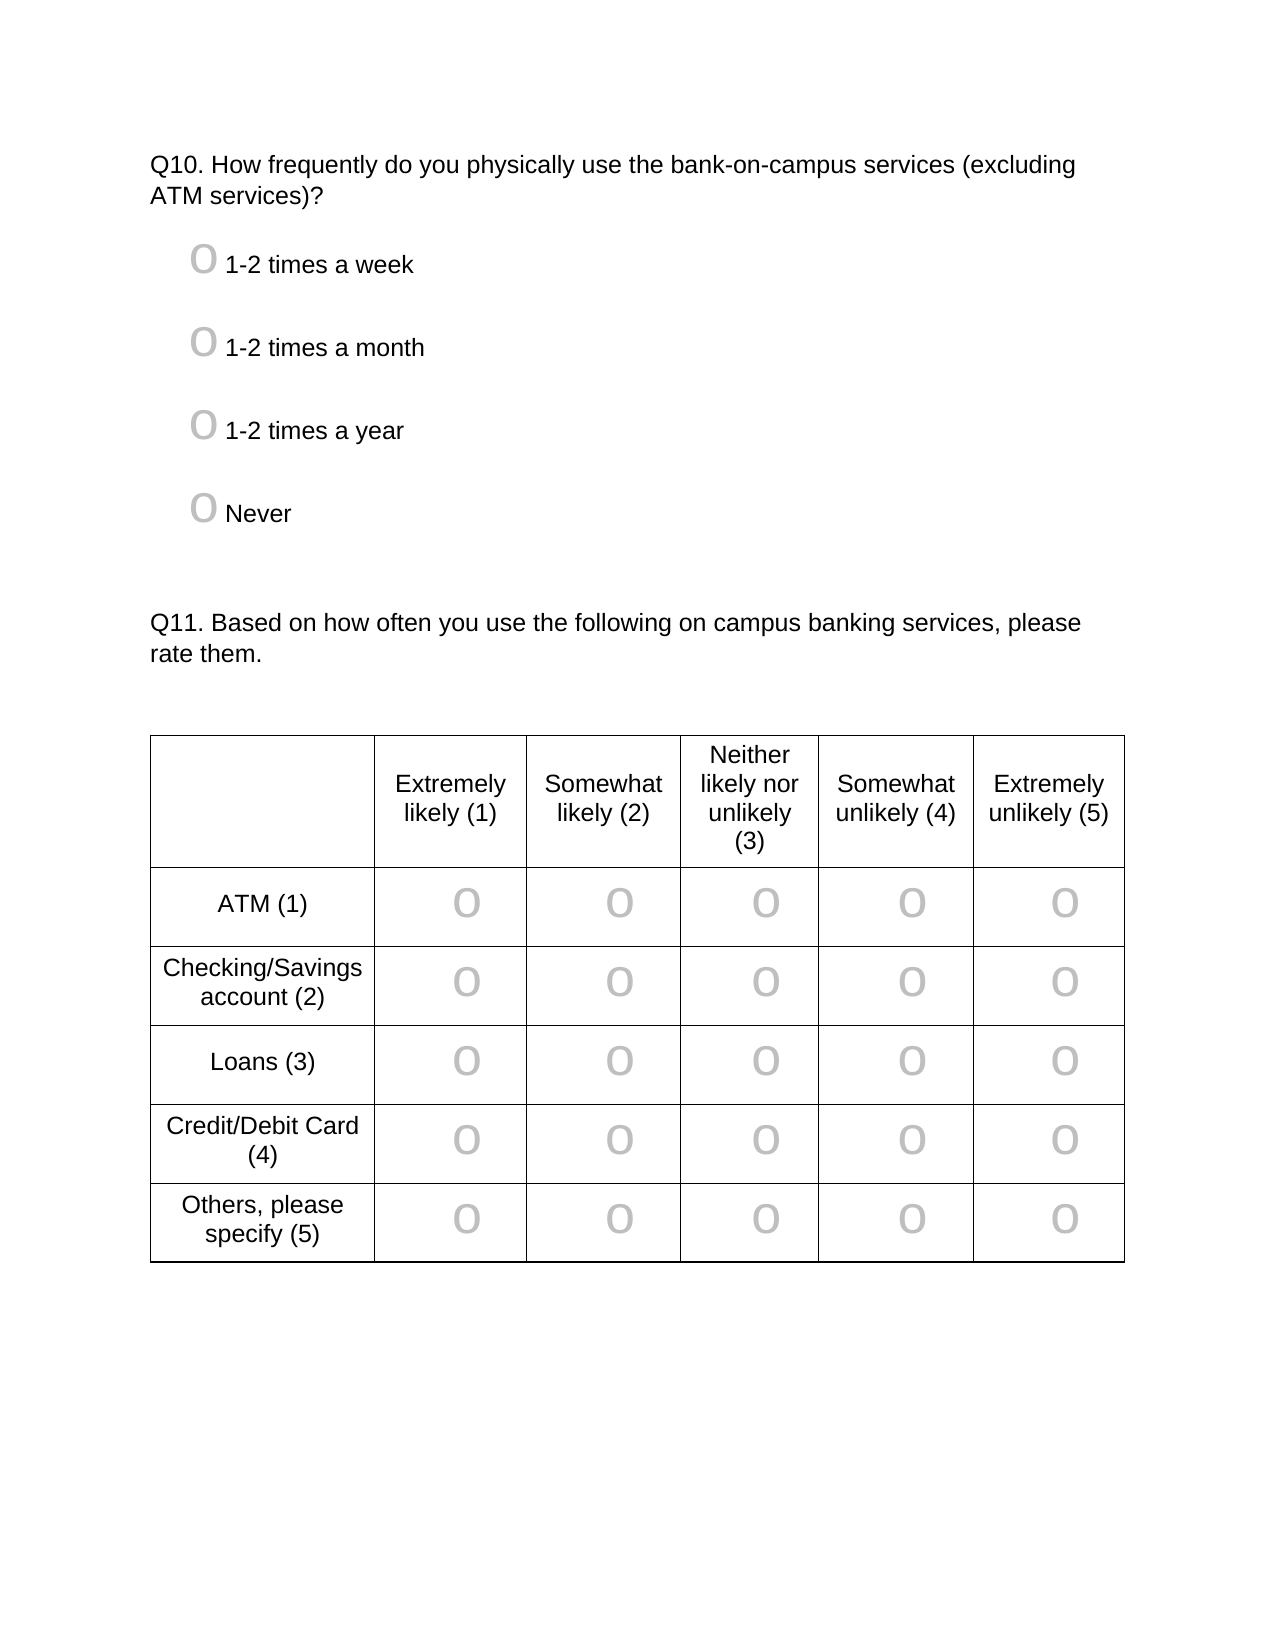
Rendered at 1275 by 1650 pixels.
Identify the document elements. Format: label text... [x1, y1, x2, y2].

table_cell Others, please specify (5) [151, 1184, 374, 1261]
table_cell [375, 1026, 526, 1104]
table_header Somewhat unlikely (4) [819, 736, 973, 867]
table_cell [974, 868, 1124, 946]
text Q11. Based on how often you use the following on campus banking services, please rate them. [150, 608, 1125, 668]
table_header Neither likely nor unlikely (3) [681, 736, 818, 867]
table_cell [527, 947, 680, 1025]
list 1-2 times a year [187, 394, 1125, 456]
table_cell Credit/Debit Card (4) [151, 1105, 374, 1182]
table_header Somewhat likely (2) [527, 736, 680, 867]
table_cell [819, 947, 973, 1025]
table_cell [681, 1105, 818, 1182]
table_cell [527, 1184, 680, 1261]
list 1-2 times a month [187, 312, 1125, 373]
table_cell [527, 868, 680, 946]
table_cell [974, 1105, 1124, 1182]
table_cell [819, 1184, 973, 1261]
table_cell [681, 1184, 818, 1261]
table_cell [819, 1105, 973, 1182]
table_cell [527, 1105, 680, 1182]
list Never [187, 477, 1125, 539]
table_header Extremely unlikely (5) [974, 736, 1124, 867]
table_cell [974, 1184, 1124, 1261]
table_cell [681, 868, 818, 946]
table_cell Loans (3) [151, 1026, 374, 1104]
table_cell [819, 1026, 973, 1104]
table_cell ATM (1) [151, 868, 374, 946]
table_cell [974, 1026, 1124, 1104]
table_cell Checking/Savings account (2) [151, 947, 374, 1025]
table_header Extremely likely (1) [375, 736, 526, 867]
table_cell [375, 1105, 526, 1182]
text Q10. How frequently do you physically use the bank-on-campus services (excluding ATM services)? [150, 150, 1125, 210]
table_cell [375, 1184, 526, 1261]
table_cell [527, 1026, 680, 1104]
list 1-2 times a week [187, 229, 1125, 290]
table_cell [681, 1026, 818, 1104]
table_cell [375, 947, 526, 1025]
table_cell [819, 868, 973, 946]
table_cell [375, 868, 526, 946]
table_cell [974, 947, 1124, 1025]
table_header [151, 736, 374, 867]
table_cell [681, 947, 818, 1025]
